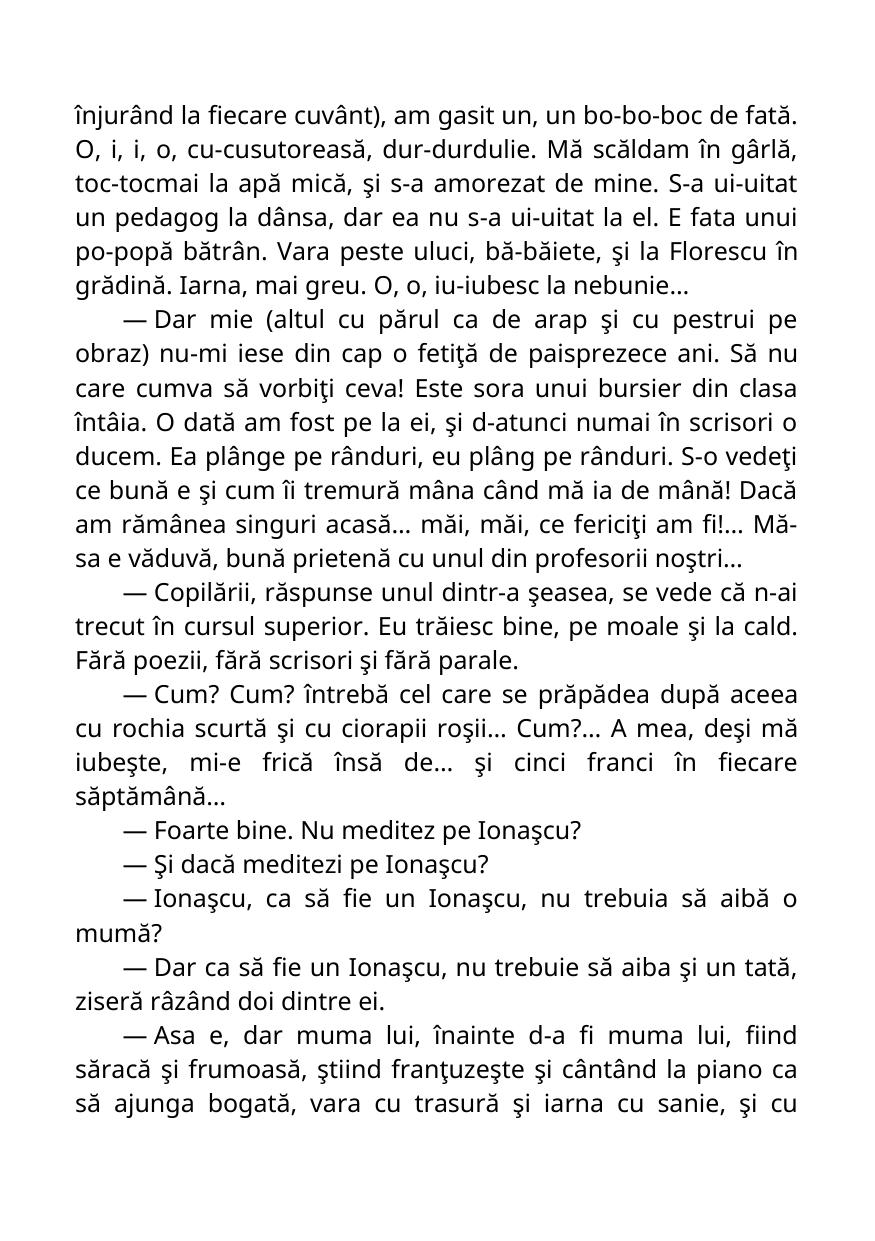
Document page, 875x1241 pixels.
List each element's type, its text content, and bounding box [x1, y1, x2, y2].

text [75, 98, 799, 302]
text ― Dar ca să fie un Ionaşcu, nu trebuie să aiba şi un tată, ziseră râzând doi dintre ei. [75, 949, 799, 1017]
text ― Cum? Cum? întrebă cel care se prăpădea după aceea cu rochia scurtă şi cu ciorapii roşii… Cum?… A mea, deşi mă iubeşte, mi-e frică însă de… şi cinci franci în fiecare săptămână… [75, 677, 799, 813]
text ― Foarte bine. Nu meditez pe Ionaşcu? [75, 813, 799, 847]
text ― Dar mie (altul cu părul ca de arap şi cu pestrui pe obraz) nu-mi iese din cap o fetiţă de paisprezece ani. Să nu care cumva să vorbiţi ceva! Este sora unui bursier din clasa întâia. O dată am fost pe la ei, şi d-atunci numai în scrisori o ducem. Ea plânge pe rânduri, eu plâng pe rânduri. S-o vedeţi ce bună e şi cum îi tremură mâna când mă ia de mână! Dacă am rămânea singuri acasă… măi, măi, ce fericiţi am fi!… Mă-sa e văduvă, bună prietenă cu unul din profesorii noştri… [75, 302, 799, 574]
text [75, 1017, 799, 1119]
text ― Ionaşcu, ca să fie un Ionaşcu, nu trebuia să aibă o mumă? [75, 881, 799, 949]
text ― Copilării, răspunse unul dintr-a şeasea, se vede că n-ai trecut în cursul superior. Eu trăiesc bine, pe moale şi la cald. Fără poezii, fără scrisori şi fără parale. [75, 574, 799, 677]
text ― Şi dacă meditezi pe Ionaşcu? [75, 847, 799, 881]
